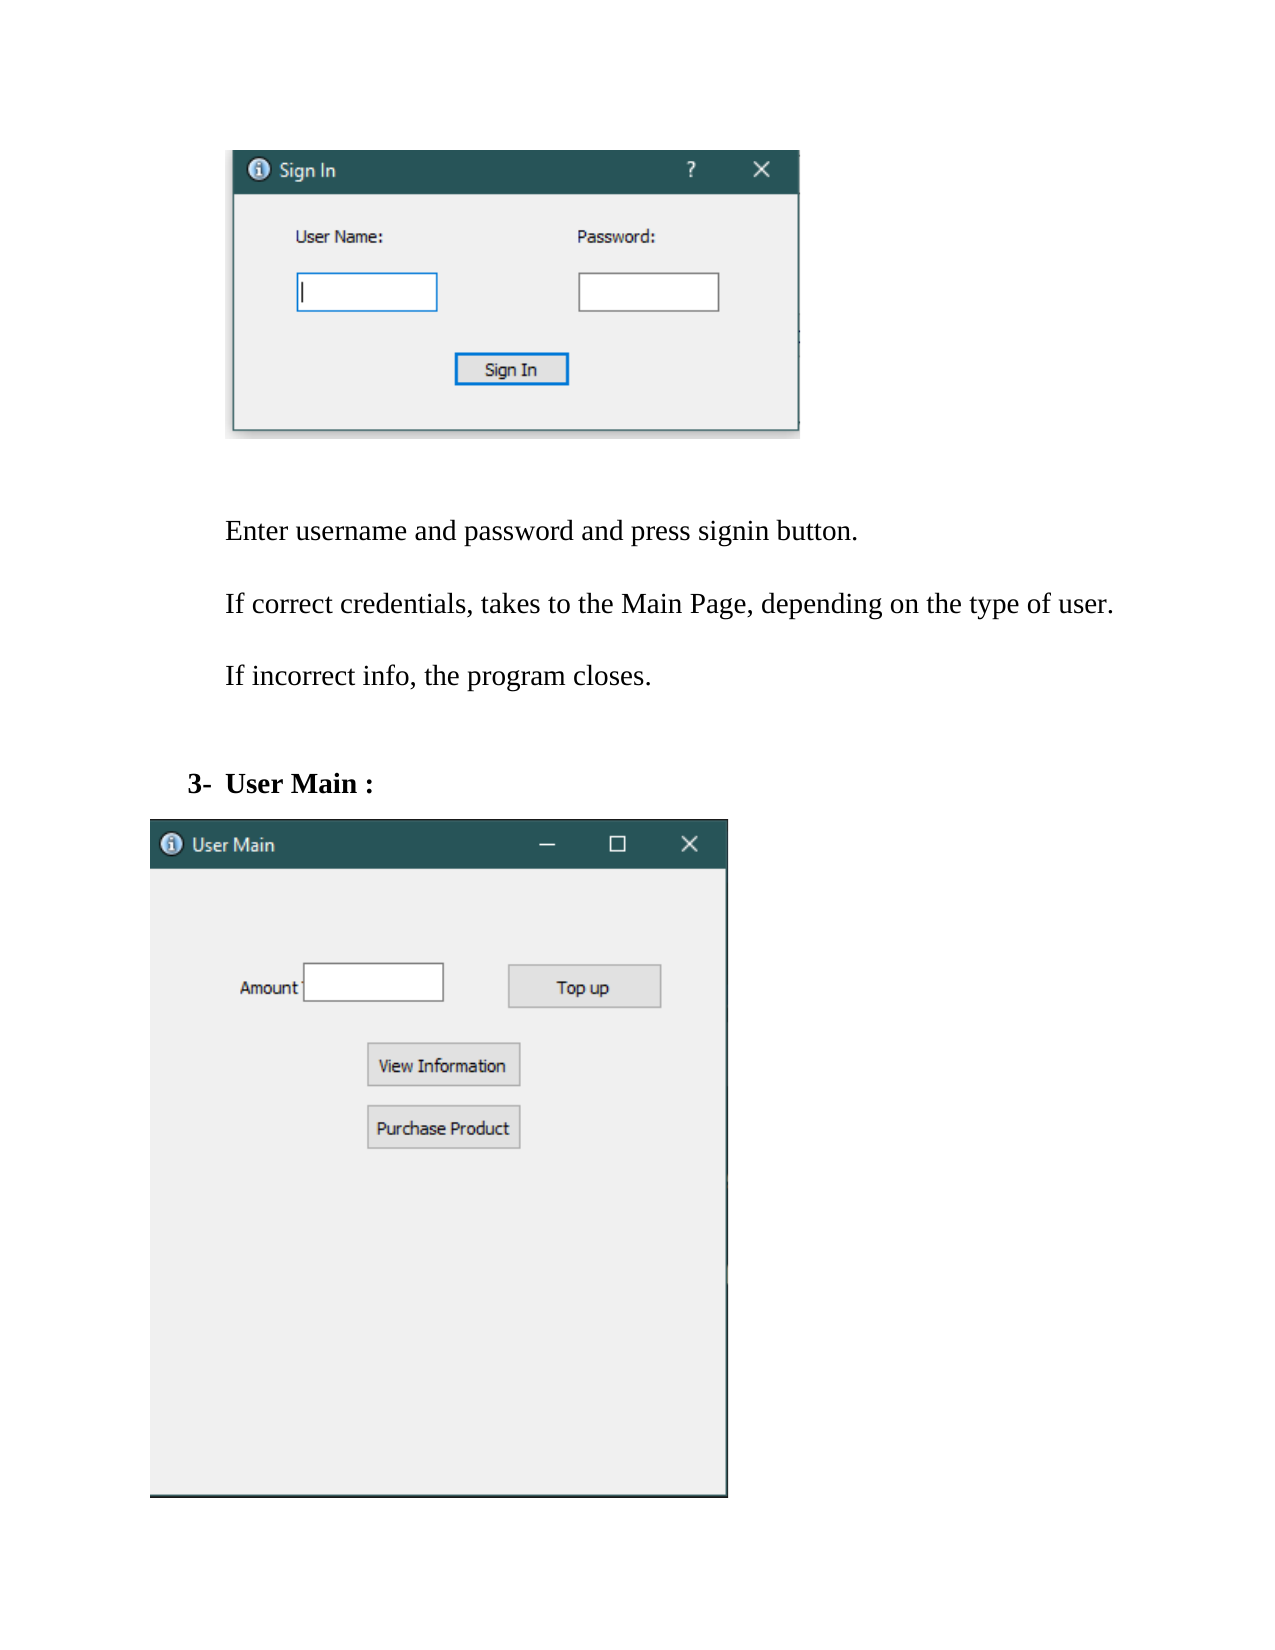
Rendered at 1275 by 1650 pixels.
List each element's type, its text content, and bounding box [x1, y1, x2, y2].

picture [150, 819, 729, 1498]
picture [225, 150, 800, 439]
list User Main : [187, 767, 1125, 800]
list If incorrect info, the program closes. [225, 658, 1125, 692]
list Enter username and password and press signin button. [225, 513, 1125, 547]
list If correct credentials, takes to the Main Page, depending on the type of user. [225, 586, 1125, 619]
